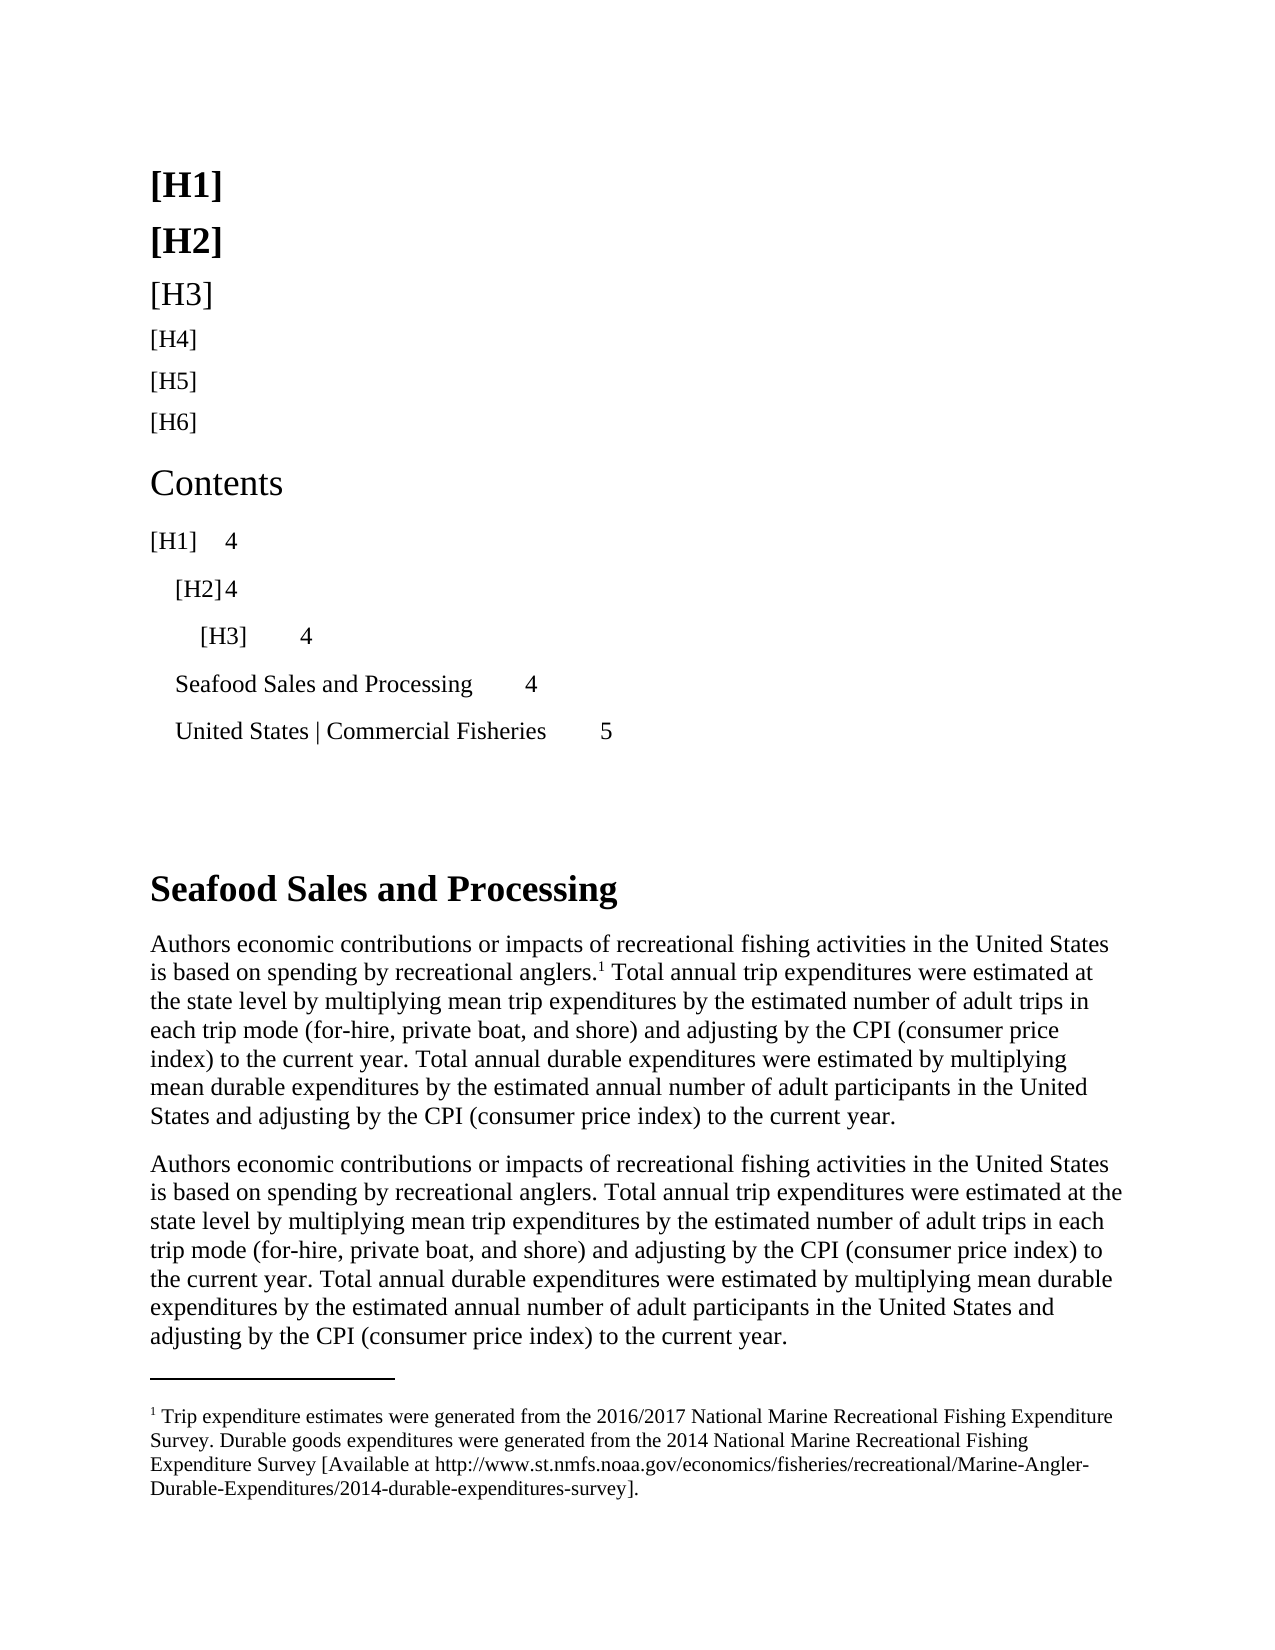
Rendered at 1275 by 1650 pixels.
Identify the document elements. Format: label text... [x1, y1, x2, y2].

subtitle [H3] [150, 274, 1125, 312]
text Authors economic contributions or impacts of recreational fishing activities in the United States is based on spending by recreational anglers. Total annual trip expenditures were estimated at the state level by multiplying mean trip expenditures by the estimated number of adult trips in each trip mode (for-hire, private boat, and shore) and adjusting by the CPI (consumer price index) to the current year. Total annual durable expenditures were estimated by multiplying mean durable expenditures by the estimated annual number of adult participants in the United States and adjusting by the CPI (consumer price index) to the current year. [150, 1149, 1125, 1350]
subtitle [H1] [150, 162, 1125, 206]
text Authors economic contributions or impacts of recreational fishing activities in the United States is based on spending by recreational anglers. Total annual trip expenditures were estimated at the state level by multiplying mean trip expenditures by the estimated number of adult trips in each trip mode (for-hire, private boat, and shore) and adjusting by the CPI (consumer price index) to the current year. Total annual durable expenditures were estimated by multiplying mean durable expenditures by the estimated annual number of adult participants in the United States and adjusting by the CPI (consumer price index) to the current year. [150, 929, 1125, 1130]
subtitle [H4] [150, 324, 1125, 353]
subtitle [H6] [150, 407, 1125, 436]
subtitle [H2] [150, 218, 1125, 261]
subtitle [H5] [150, 366, 1125, 394]
subtitle Seafood Sales and Processing [150, 867, 1125, 910]
